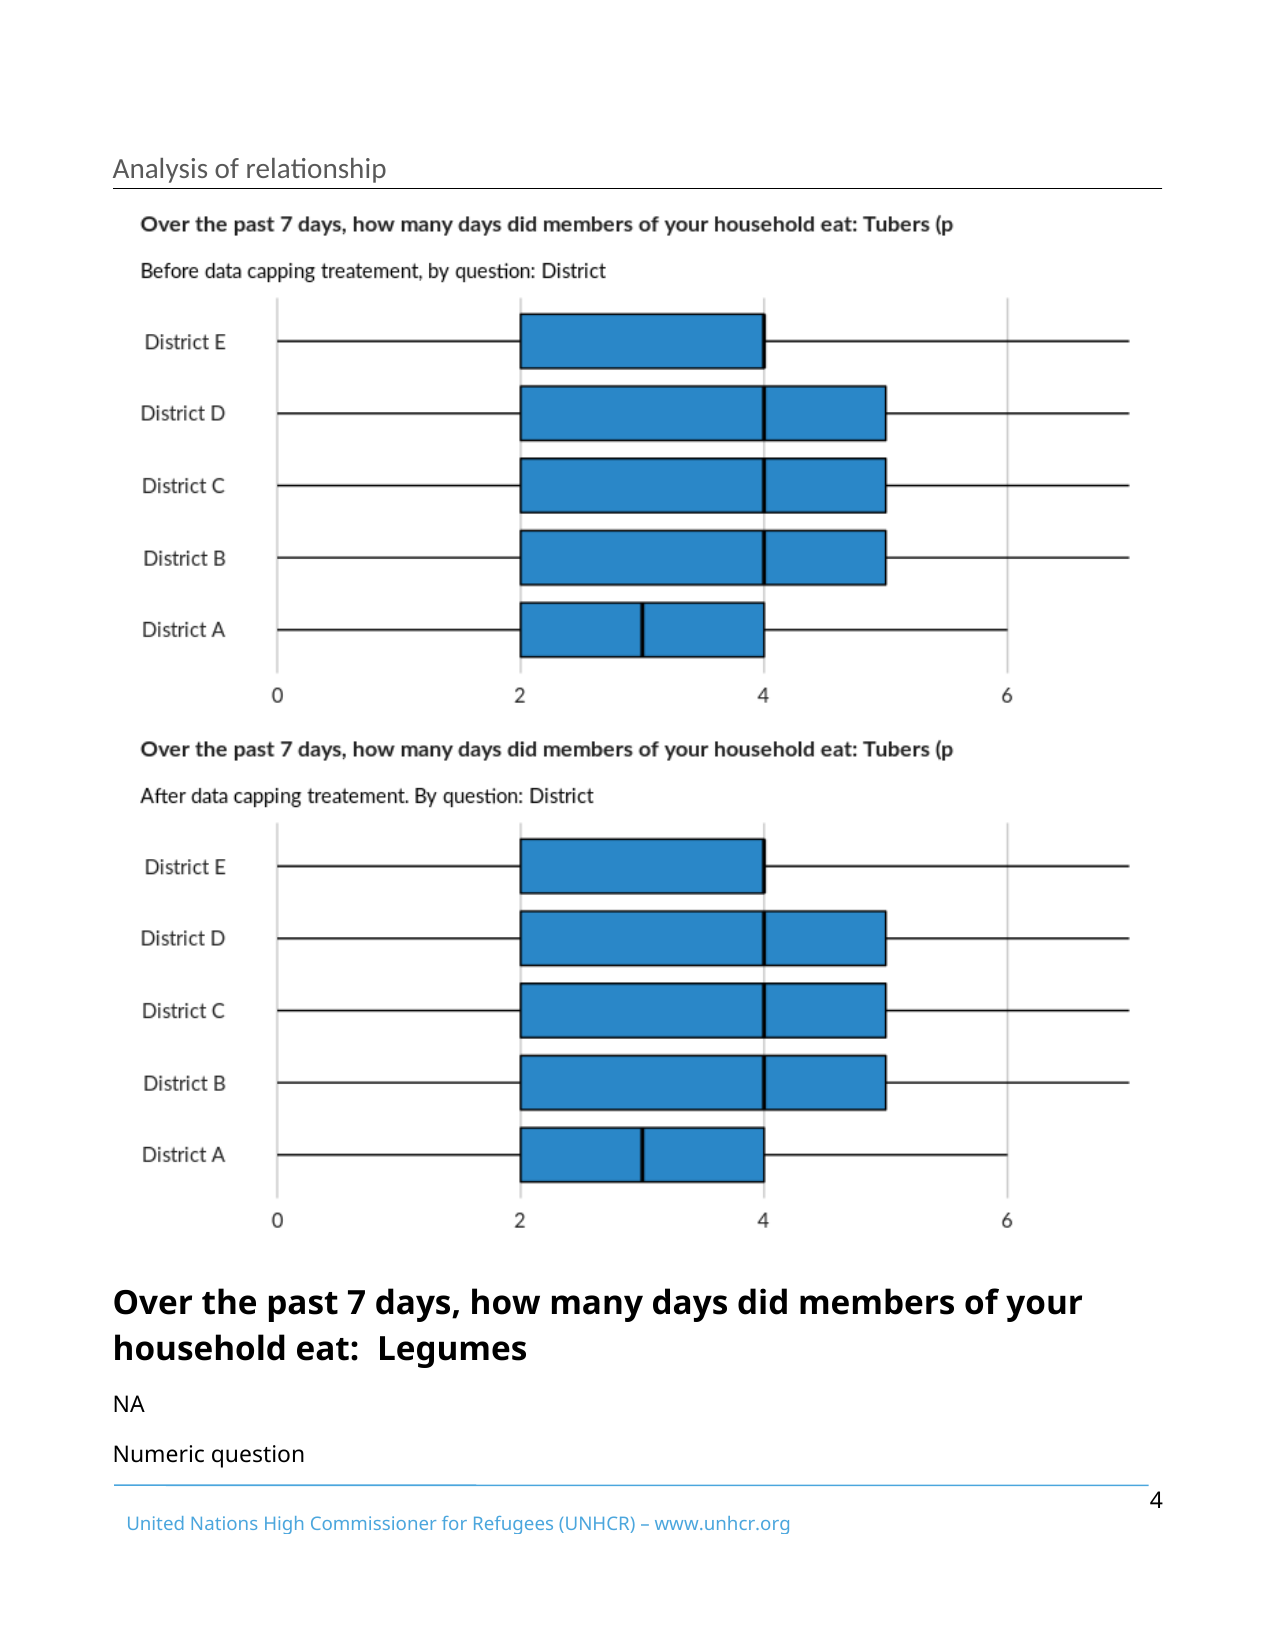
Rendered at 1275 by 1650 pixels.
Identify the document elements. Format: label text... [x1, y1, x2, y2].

subtitle Analysis of relationship [112, 150, 1162, 189]
picture [131, 208, 1182, 1258]
text Numeric question [112, 1438, 1162, 1470]
text NA [112, 1388, 1162, 1420]
subtitle Over the past 7 days, how many days did members of your household eat: Legumes [112, 1279, 1162, 1370]
